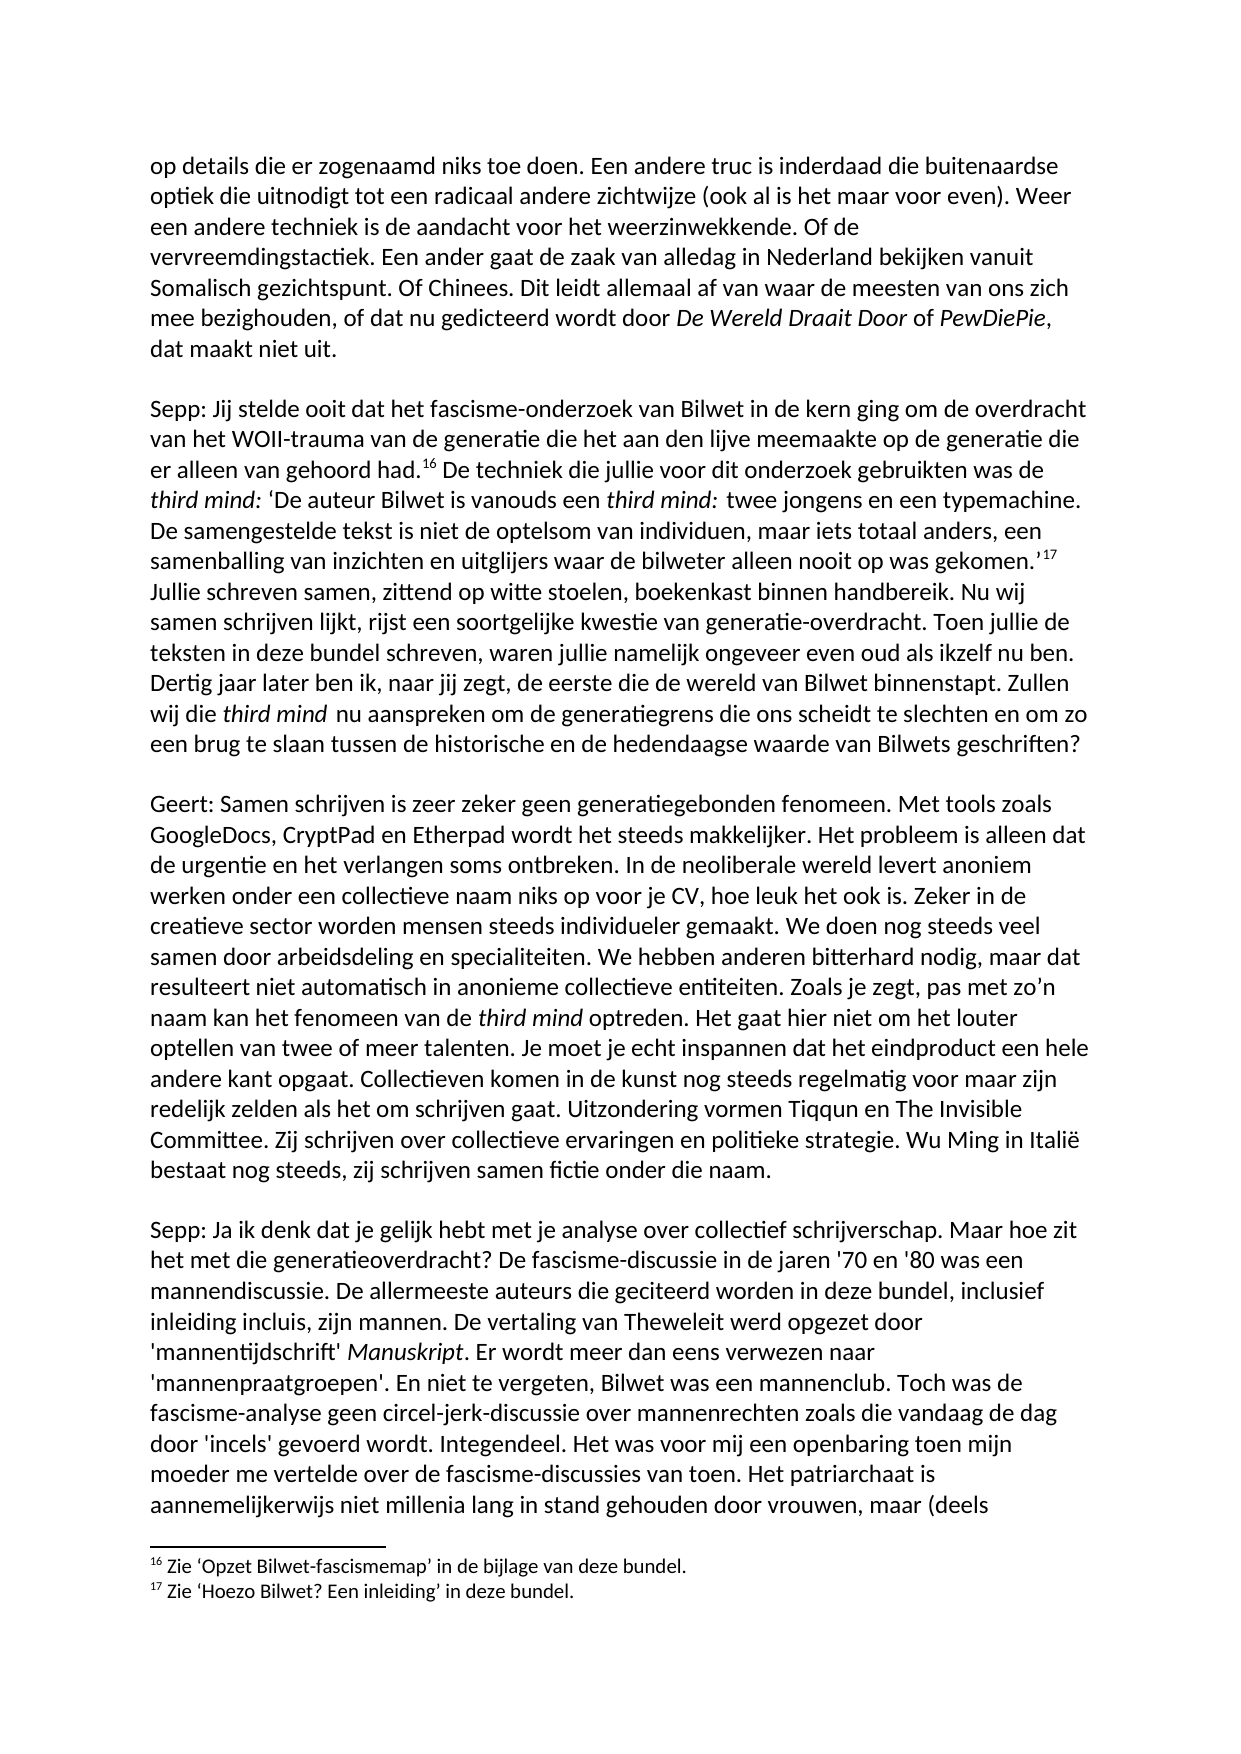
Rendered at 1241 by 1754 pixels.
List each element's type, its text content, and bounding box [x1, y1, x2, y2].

text Sepp: Jij stelde ooit dat het fascisme-onderzoek van Bilwet in de kern ging om de overdracht van het WOII-trauma van de generatie die het aan den lijve meemaakte op de generatie die er alleen van gehoord had. De techniek die jullie voor dit onderzoek gebruikten was de third mind: ‘De auteur Bilwet is vanouds een third mind: twee jongens en een typemachine. De samengestelde tekst is niet de optelsom van individuen, maar iets totaal anders, een samenballing van inzichten en uitglijers waar de bilweter alleen nooit op was gekomen.’ Jullie schreven samen, zittend op witte stoelen, boekenkast binnen handbereik. Nu wij samen schrijven lijkt, rijst een soortgelijke kwestie van generatie-overdracht. Toen jullie de teksten in deze bundel schreven, waren jullie namelijk ongeveer even oud als ikzelf nu ben. Dertig jaar later ben ik, naar jij zegt, de eerste die de wereld van Bilwet binnenstapt. Zullen wij die third mind nu aanspreken om de generatiegrens die ons scheidt te slechten en om zo een brug te slaan tussen de historische en de hedendaagse waarde van Bilwets geschriften? [150, 393, 1090, 759]
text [150, 1214, 1090, 1519]
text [150, 150, 1090, 364]
text Geert: Samen schrijven is zeer zeker geen generatiegebonden fenomeen. Met tools zoals GoogleDocs, CryptPad en Etherpad wordt het steeds makkelijker. Het probleem is alleen dat de urgentie en het verlangen soms ontbreken. In de neoliberale wereld levert anoniem werken onder een collectieve naam niks op voor je CV, hoe leuk het ook is. Zeker in de creatieve sector worden mensen steeds individueler gemaakt. We doen nog steeds veel samen door arbeidsdeling en specialiteiten. We hebben anderen bitterhard nodig, maar dat resulteert niet automatisch in anonieme collectieve entiteiten. Zoals je zegt, pas met zo’n naam kan het fenomeen van de third mind optreden. Het gaat hier niet om het louter optellen van twee of meer talenten. Je moet je echt inspannen dat het eindproduct een hele andere kant opgaat. Collectieven komen in de kunst nog steeds regelmatig voor maar zijn redelijk zelden als het om schrijven gaat. Uitzondering vormen Tiqqun en The Invisible Committee. Zij schrijven over collectieve ervaringen en politieke strategie. Wu Ming in Italië bestaat nog steeds, zij schrijven samen fictie onder die naam. [150, 788, 1090, 1185]
